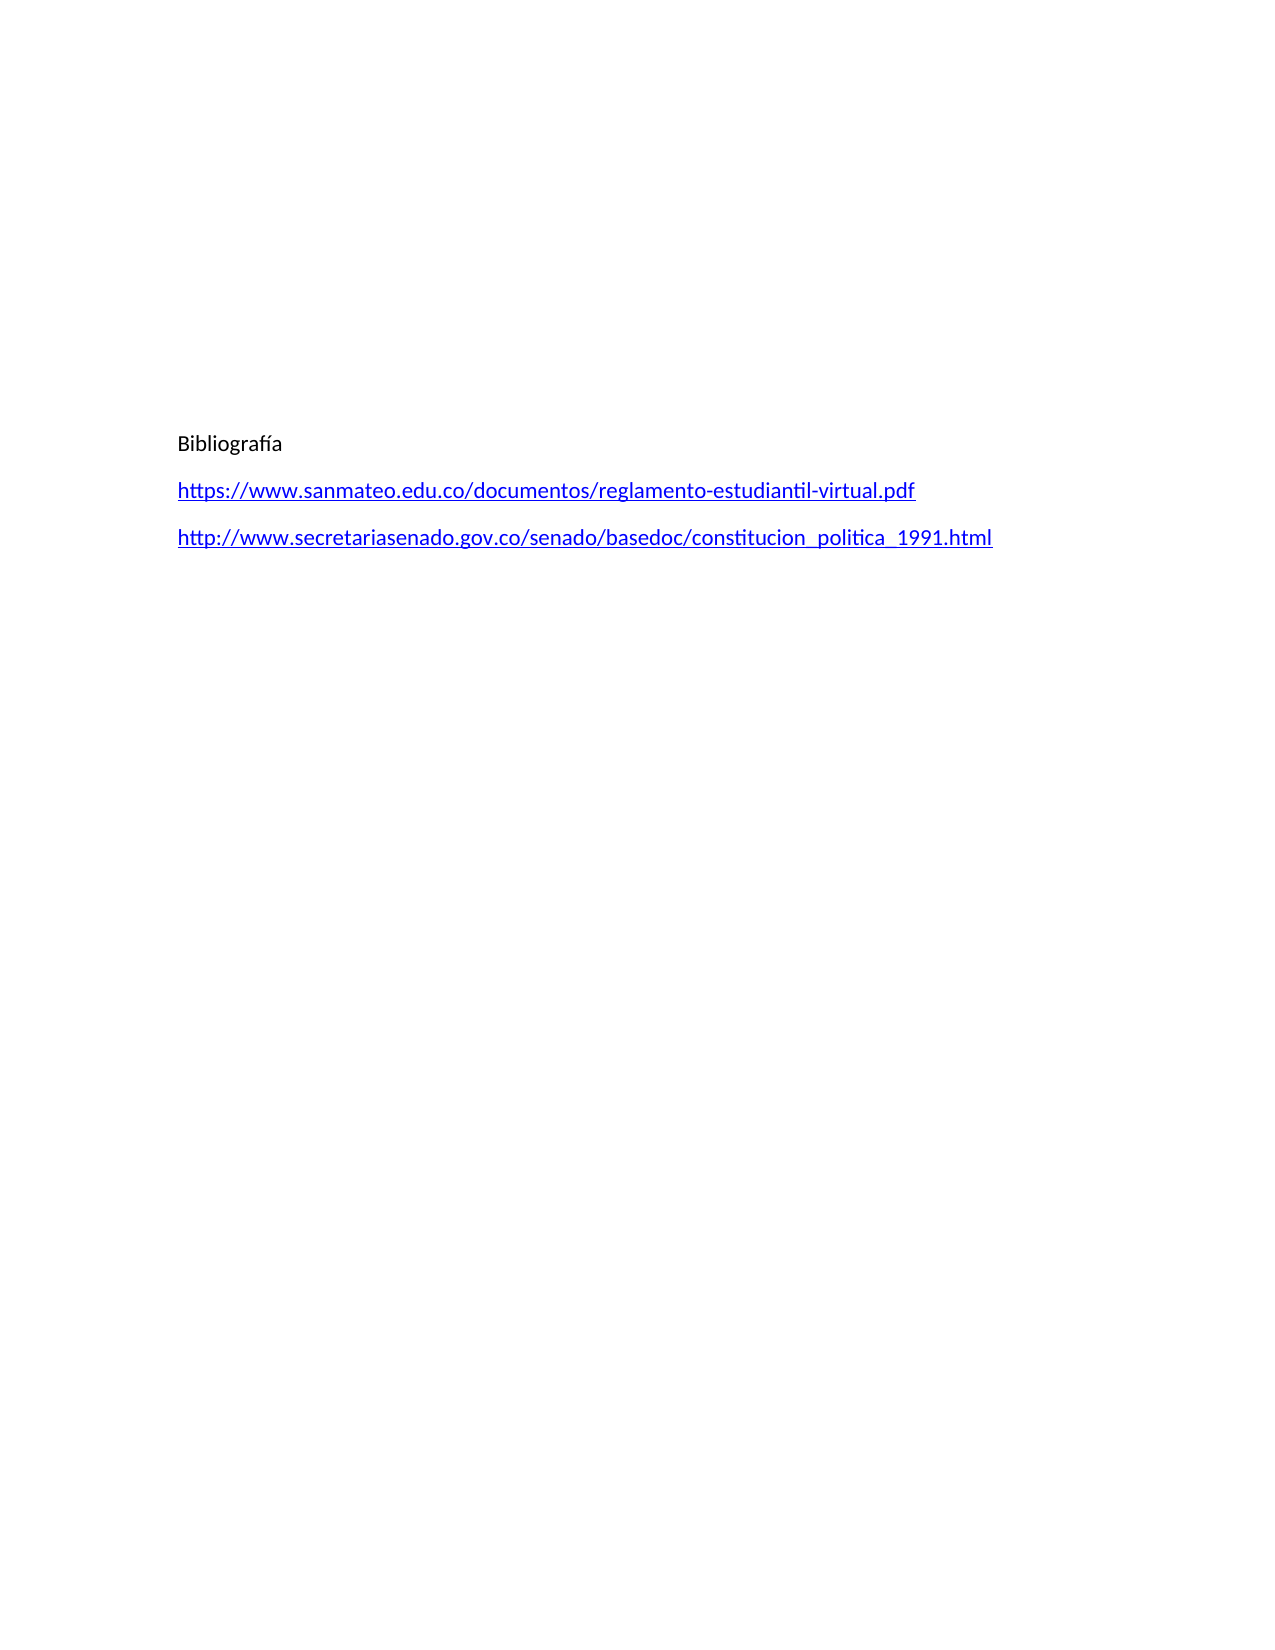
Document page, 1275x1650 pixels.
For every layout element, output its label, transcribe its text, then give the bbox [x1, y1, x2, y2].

text Bibliografía [177, 429, 1098, 457]
text http://www.secretariasenado.gov.co/senado/basedoc/constitucion_politica_1991.html [177, 523, 1098, 551]
text https://www.sanmateo.edu.co/documentos/reglamento-estudiantil-virtual.pdf [177, 476, 1098, 504]
